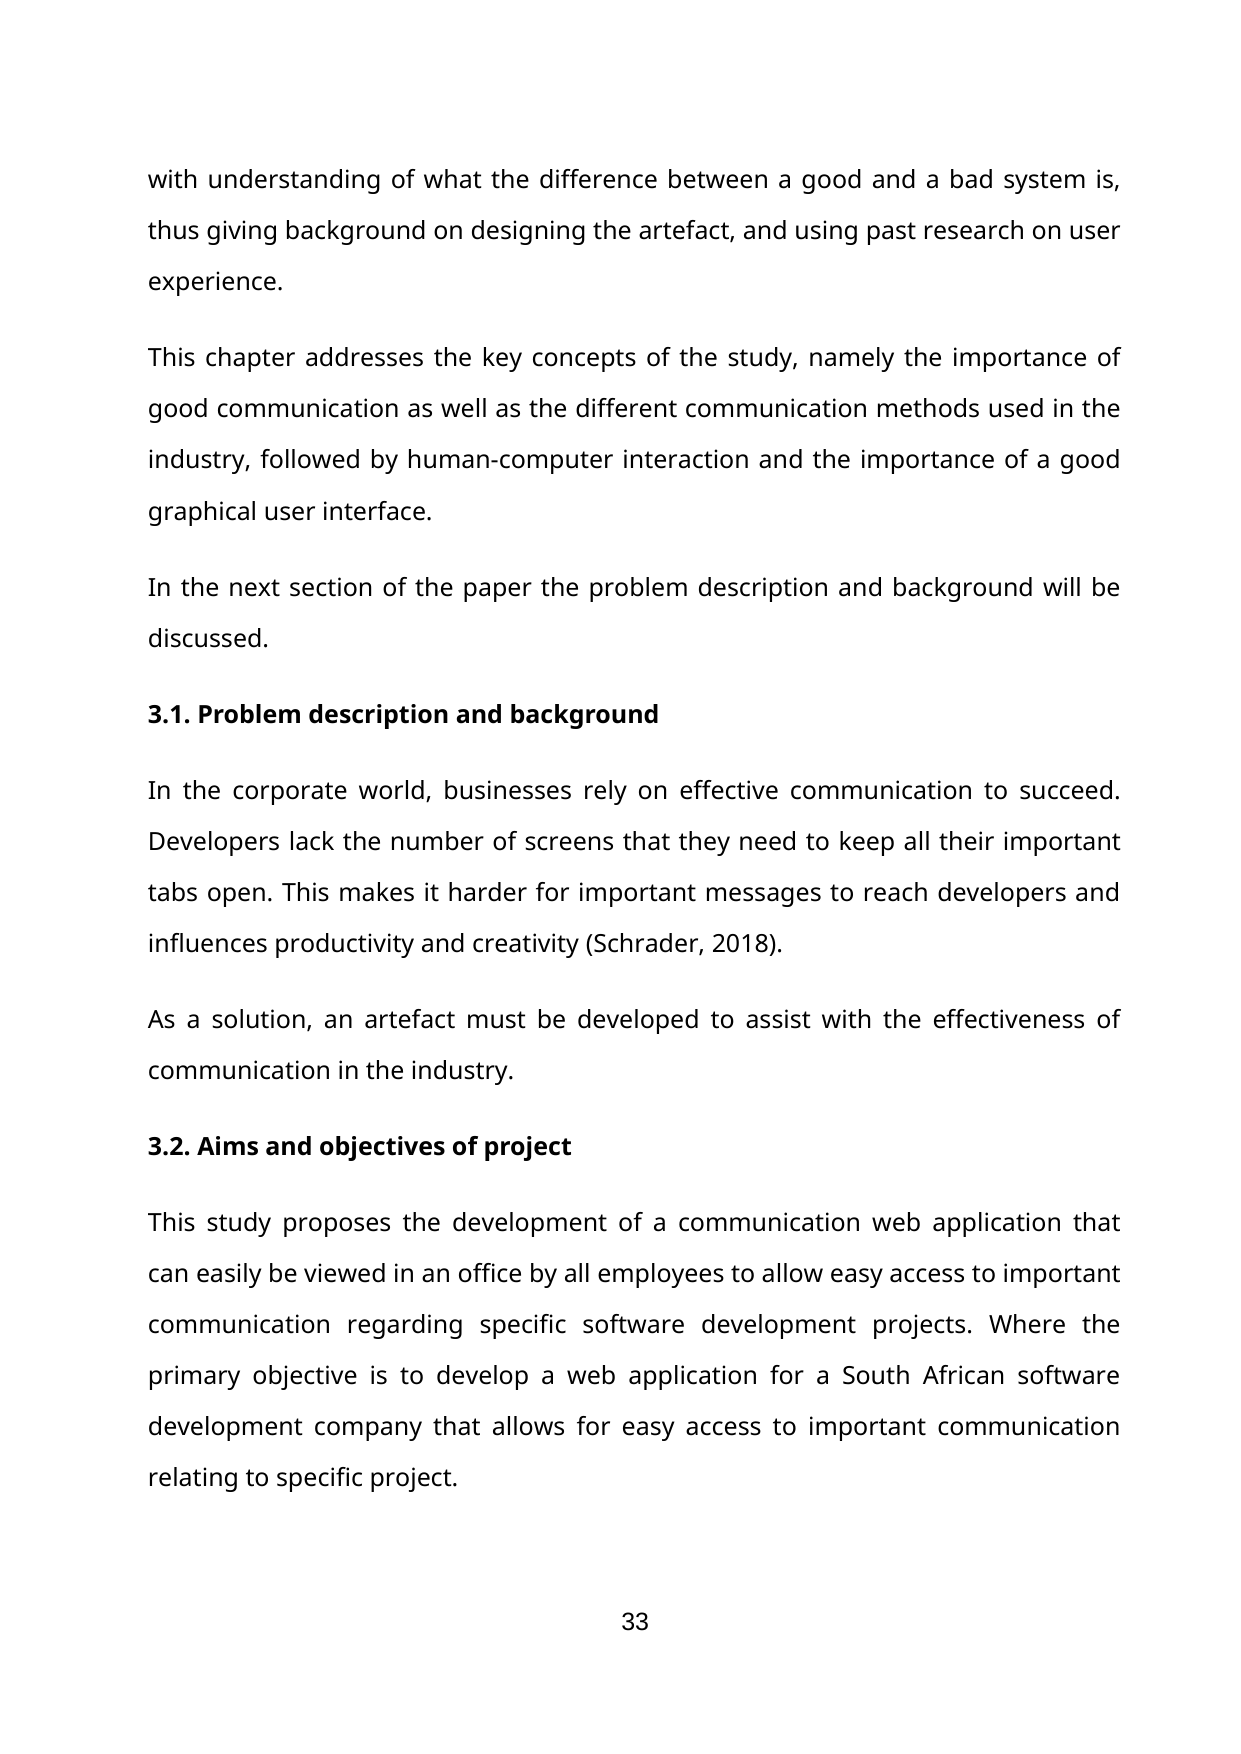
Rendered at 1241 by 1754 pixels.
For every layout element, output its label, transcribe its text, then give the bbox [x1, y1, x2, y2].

text In the corporate world, businesses rely on effective communication to succeed. Developers lack the number of screens that they need to keep all their important tabs open. This makes it harder for important messages to reach developers and influences productivity and creativity (Schrader, 2018). [148, 772, 1122, 959]
text As a solution, an artefact must be developed to assist with the effectiveness of communication in the industry. [148, 1002, 1122, 1087]
subtitle 3.2. Aims and objectives of project [148, 1129, 1122, 1163]
subtitle 3.1. Problem description and background [148, 696, 1122, 730]
text This study proposes the development of a communication web application that can easily be viewed in an office by all employees to allow easy access to important communication regarding specific software development projects. Where the primary objective is to develop a web application for a South African software development company that allows for easy access to important communication relating to specific project. [148, 1205, 1122, 1494]
text This chapter addresses the key concepts of the study, namely the importance of good communication as well as the different communication methods used in the industry, followed by human-computer interaction and the importance of a good graphical user interface. [148, 340, 1122, 527]
text In the next section of the paper the problem description and background will be discussed. [148, 569, 1122, 654]
